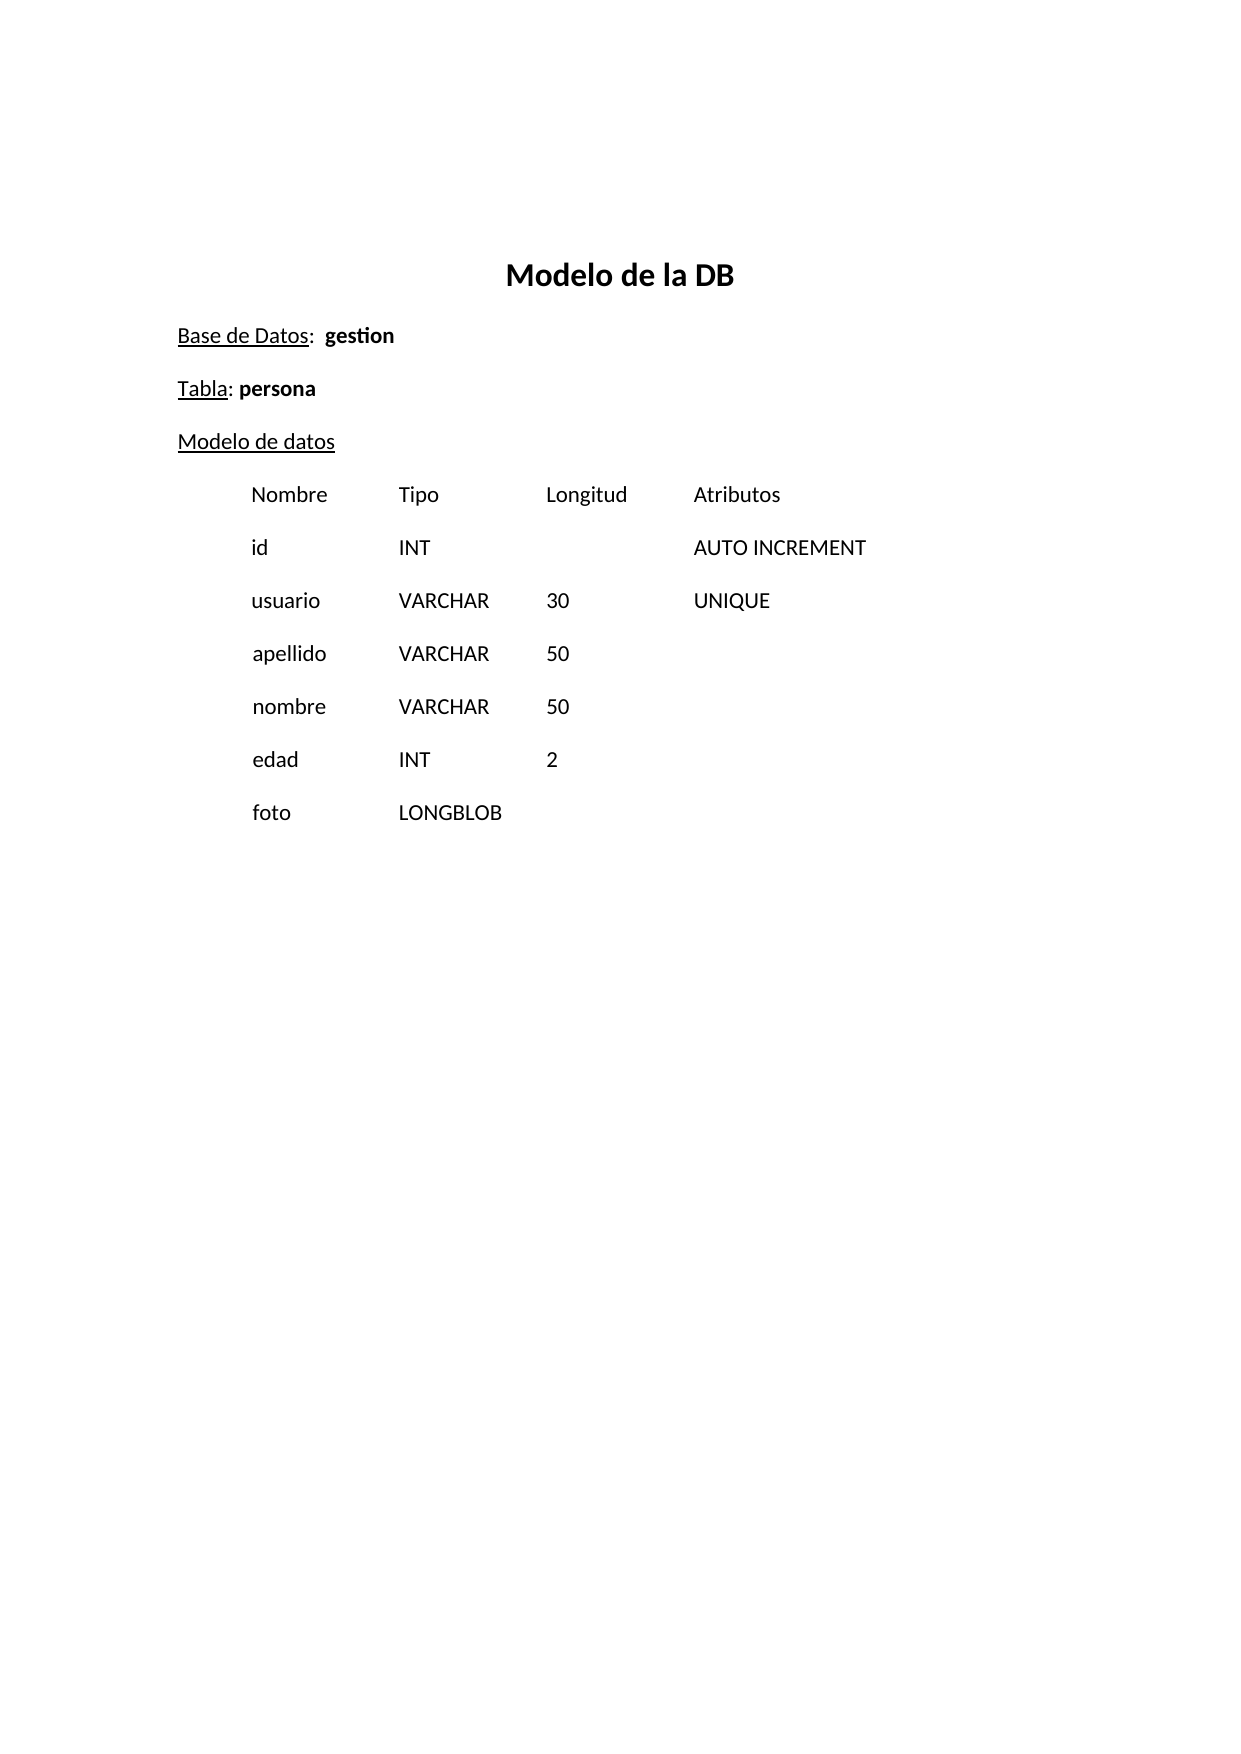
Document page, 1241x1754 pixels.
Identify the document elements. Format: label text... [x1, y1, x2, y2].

text id INT AUTO INCREMENT [177, 533, 1063, 561]
text Nombre Tipo Longitud Atributos [177, 480, 1063, 508]
text Base de Datos: gestion [177, 321, 1063, 349]
text usuario VARCHAR 30 UNIQUE [177, 586, 1063, 614]
text foto LONGBLOB [252, 798, 1063, 826]
text Modelo de la DB [177, 254, 1063, 294]
text Tabla: persona [177, 374, 1063, 402]
text edad INT 2 [252, 745, 1063, 773]
text nombre VARCHAR 50 [252, 692, 1063, 720]
text apellido VARCHAR 50 [252, 639, 1063, 667]
text Modelo de datos [177, 427, 1063, 455]
